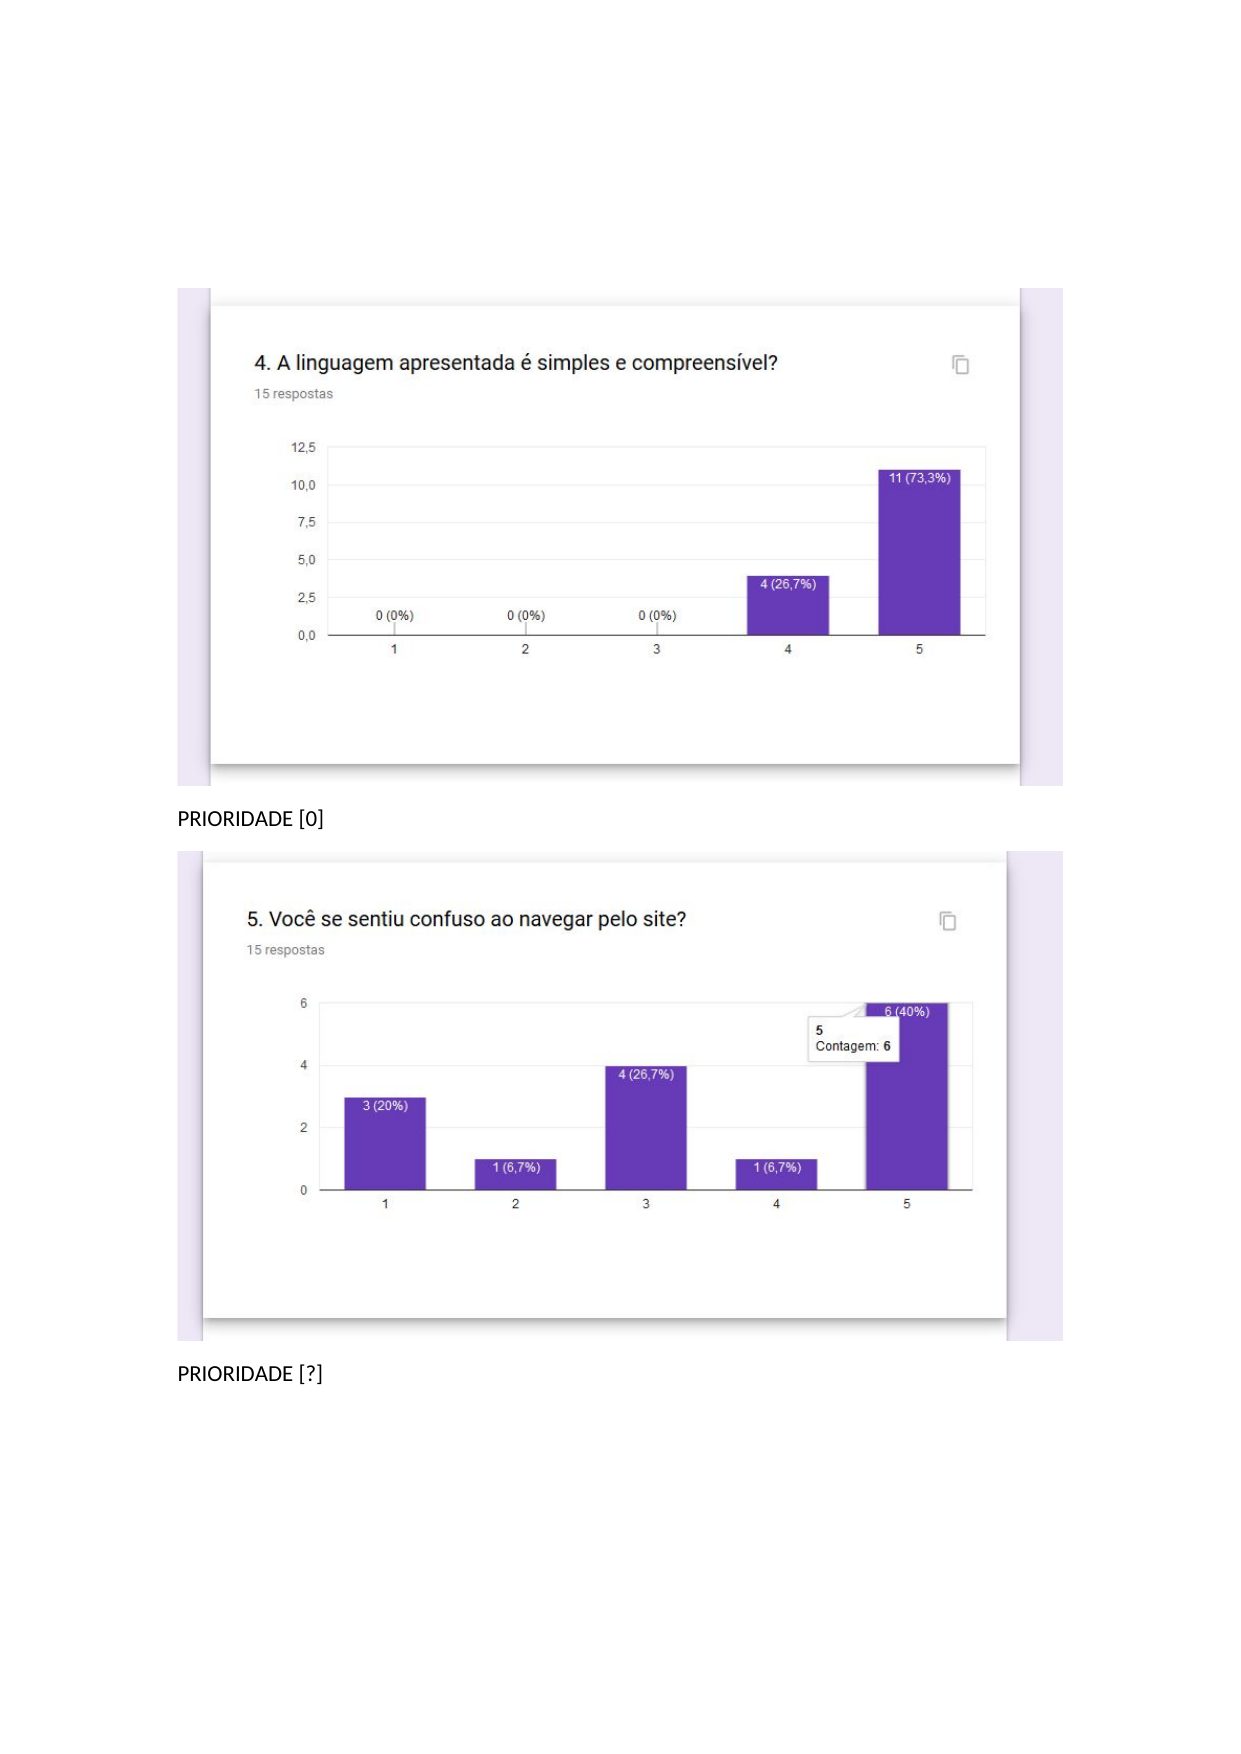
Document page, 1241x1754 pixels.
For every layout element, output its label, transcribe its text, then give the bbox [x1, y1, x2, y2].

picture [177, 288, 1063, 786]
text PRIORIDADE [0] [177, 804, 1063, 833]
text PRIORIDADE [?] [177, 1359, 1063, 1387]
picture [177, 851, 1063, 1341]
